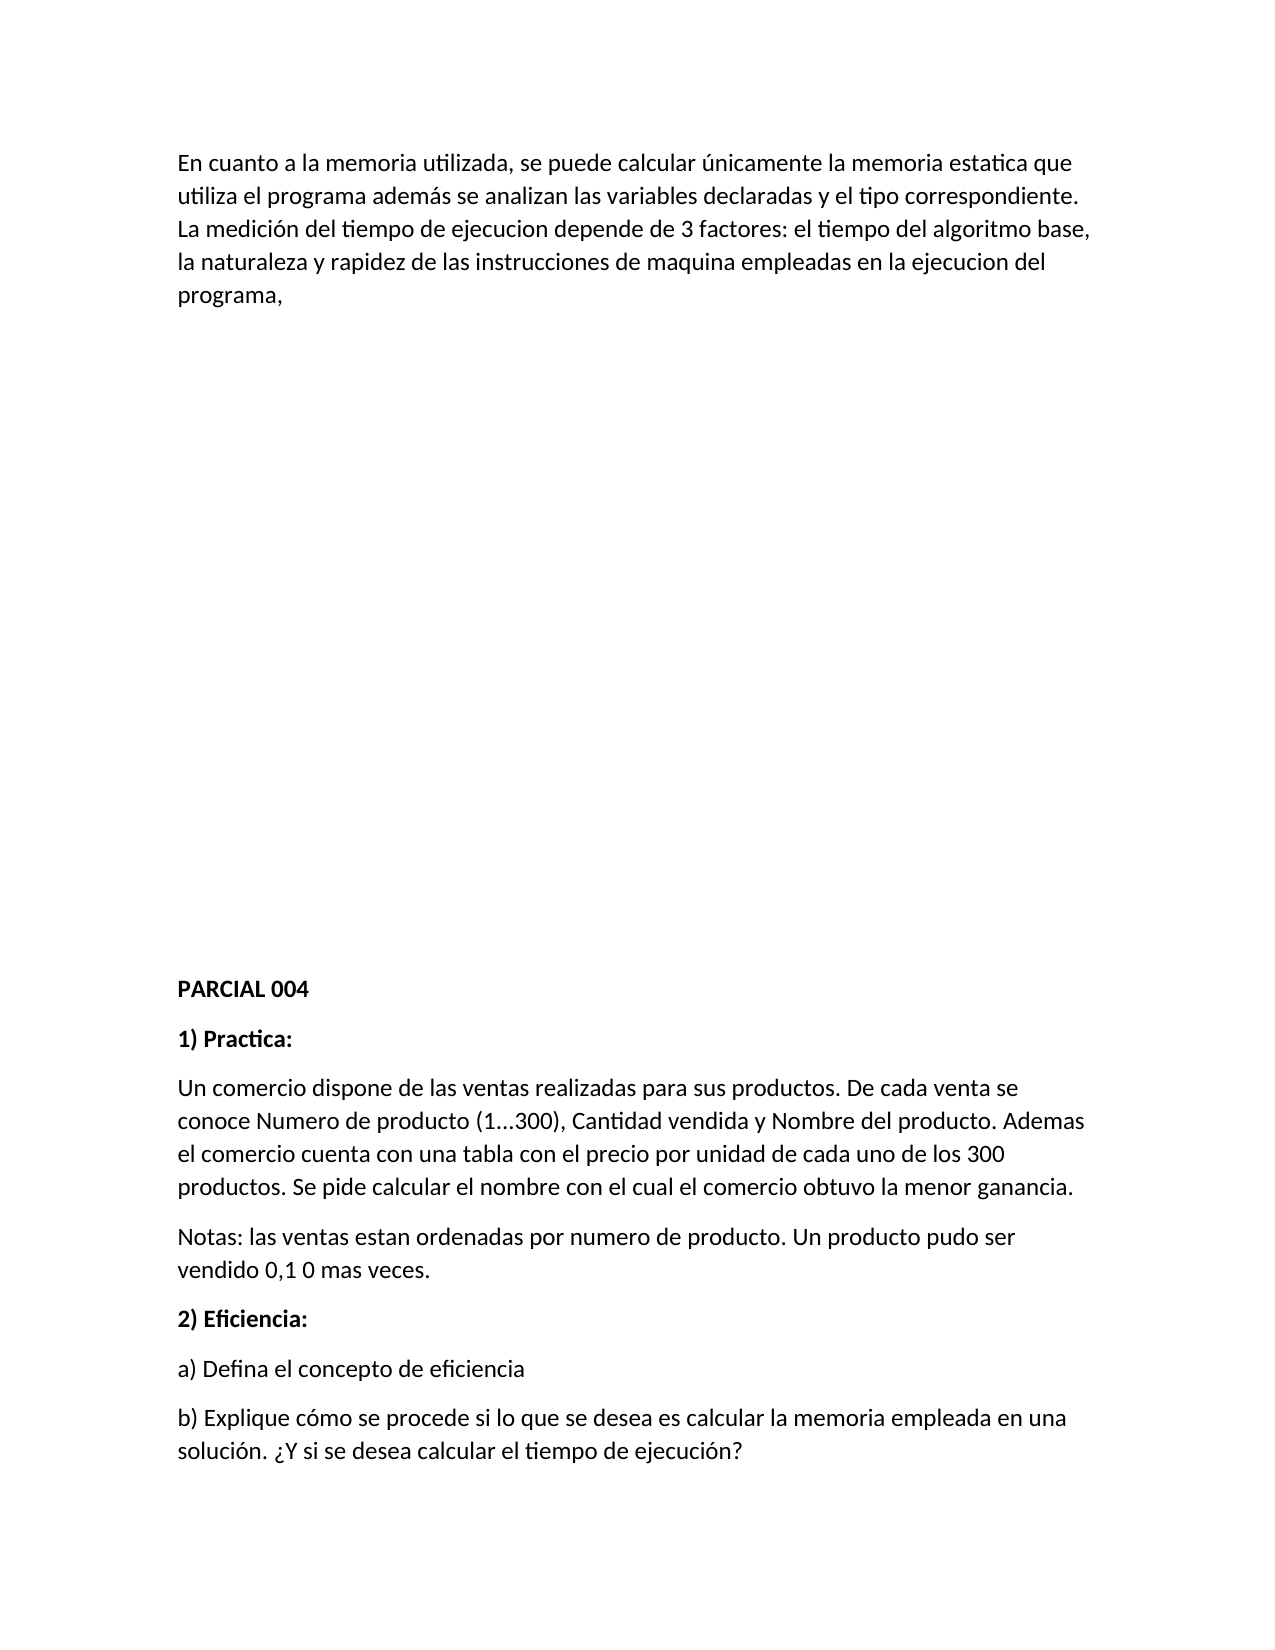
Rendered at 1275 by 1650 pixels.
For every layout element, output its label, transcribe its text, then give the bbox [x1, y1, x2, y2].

text Notas: las ventas estan ordenadas por numero de producto. Un producto pudo ser vendido 0,1 0 mas veces. [177, 1221, 1098, 1284]
text a) Defina el concepto de eficiencia [177, 1353, 1098, 1383]
text En cuanto a la memoria utilizada, se puede calcular únicamente la memoria estatica que utiliza el programa además se analizan las variables declaradas y el tipo correspondiente. La medición del tiempo de ejecucion depende de 3 factores: el tiempo del algoritmo base, la naturaleza y rapidez de las instrucciones de maquina empleadas en la ejecucion del programa, [177, 148, 1098, 310]
text b) Explique cómo se procede si lo que se desea es calcular la memoria empleada en una solución. ¿Y si se desea calcular el tiempo de ejecución? [177, 1403, 1098, 1466]
text 2) Eficiencia: [177, 1303, 1098, 1334]
text Un comercio dispone de las ventas realizadas para sus productos. De cada venta se conoce Numero de producto (1...300), Cantidad vendida y Nombre del producto. Ademas el comercio cuenta con una tabla con el precio por unidad de cada uno de los 300 productos. Se pide calcular el nombre con el cual el comercio obtuvo la menor ganancia. [177, 1073, 1098, 1202]
text PARCIAL 004 [177, 973, 1098, 1004]
text 1) Practica: [177, 1023, 1098, 1053]
